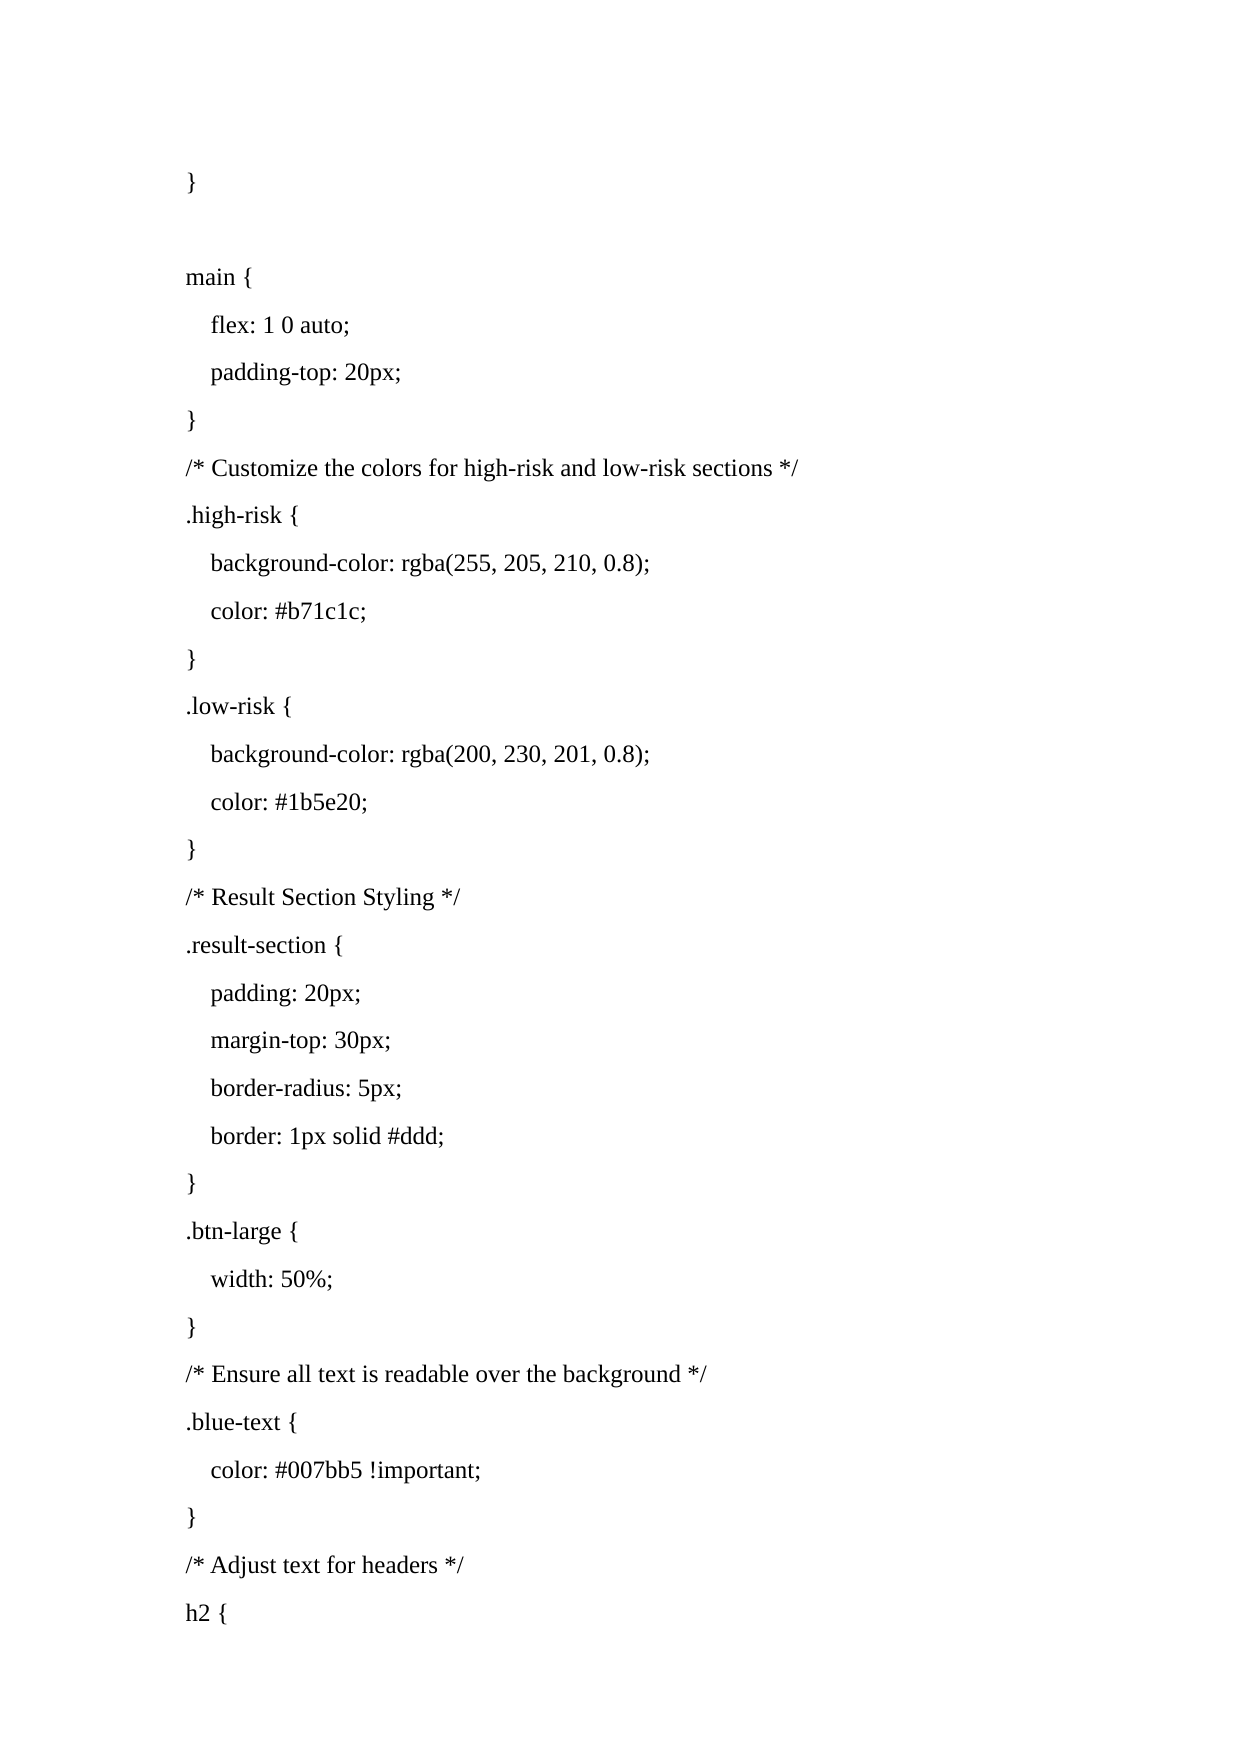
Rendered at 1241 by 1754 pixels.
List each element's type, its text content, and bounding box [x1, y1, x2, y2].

text .btn-large { [135, 1216, 1105, 1245]
text flex: 1 0 auto; [135, 310, 1105, 338]
text border-radius: 5px; [135, 1073, 1105, 1102]
text .high-risk { [135, 501, 1105, 529]
text color: #b71c1c; [135, 596, 1105, 625]
text } [135, 1502, 1105, 1531]
text padding-top: 20px; [135, 357, 1105, 386]
text } [135, 1312, 1105, 1340]
text .result-section { [135, 930, 1105, 959]
text color: #007bb5 !important; [135, 1455, 1105, 1483]
text /* Adjust text for headers */ [135, 1550, 1105, 1579]
text } [135, 405, 1105, 434]
text } [135, 834, 1105, 863]
text } [135, 1168, 1105, 1197]
text .low-risk { [135, 691, 1105, 720]
text /* Ensure all text is readable over the background */ [135, 1359, 1105, 1388]
text .blue-text { [135, 1407, 1105, 1436]
text background-color: rgba(200, 230, 201, 0.8); [135, 739, 1105, 768]
text width: 50%; [135, 1264, 1105, 1293]
text main { [135, 262, 1105, 291]
text padding: 20px; [135, 978, 1105, 1006]
text h2 { [135, 1598, 1105, 1627]
text border: 1px solid #ddd; [135, 1121, 1105, 1149]
text background-color: rgba(255, 205, 210, 0.8); [135, 548, 1105, 577]
text /* Result Section Styling */ [135, 882, 1105, 911]
text color: #1b5e20; [135, 787, 1105, 816]
text } [135, 644, 1105, 672]
text /* Customize the colors for high-risk and low-risk sections */ [135, 453, 1105, 482]
text margin-top: 30px; [135, 1025, 1105, 1054]
text } [135, 167, 1105, 195]
